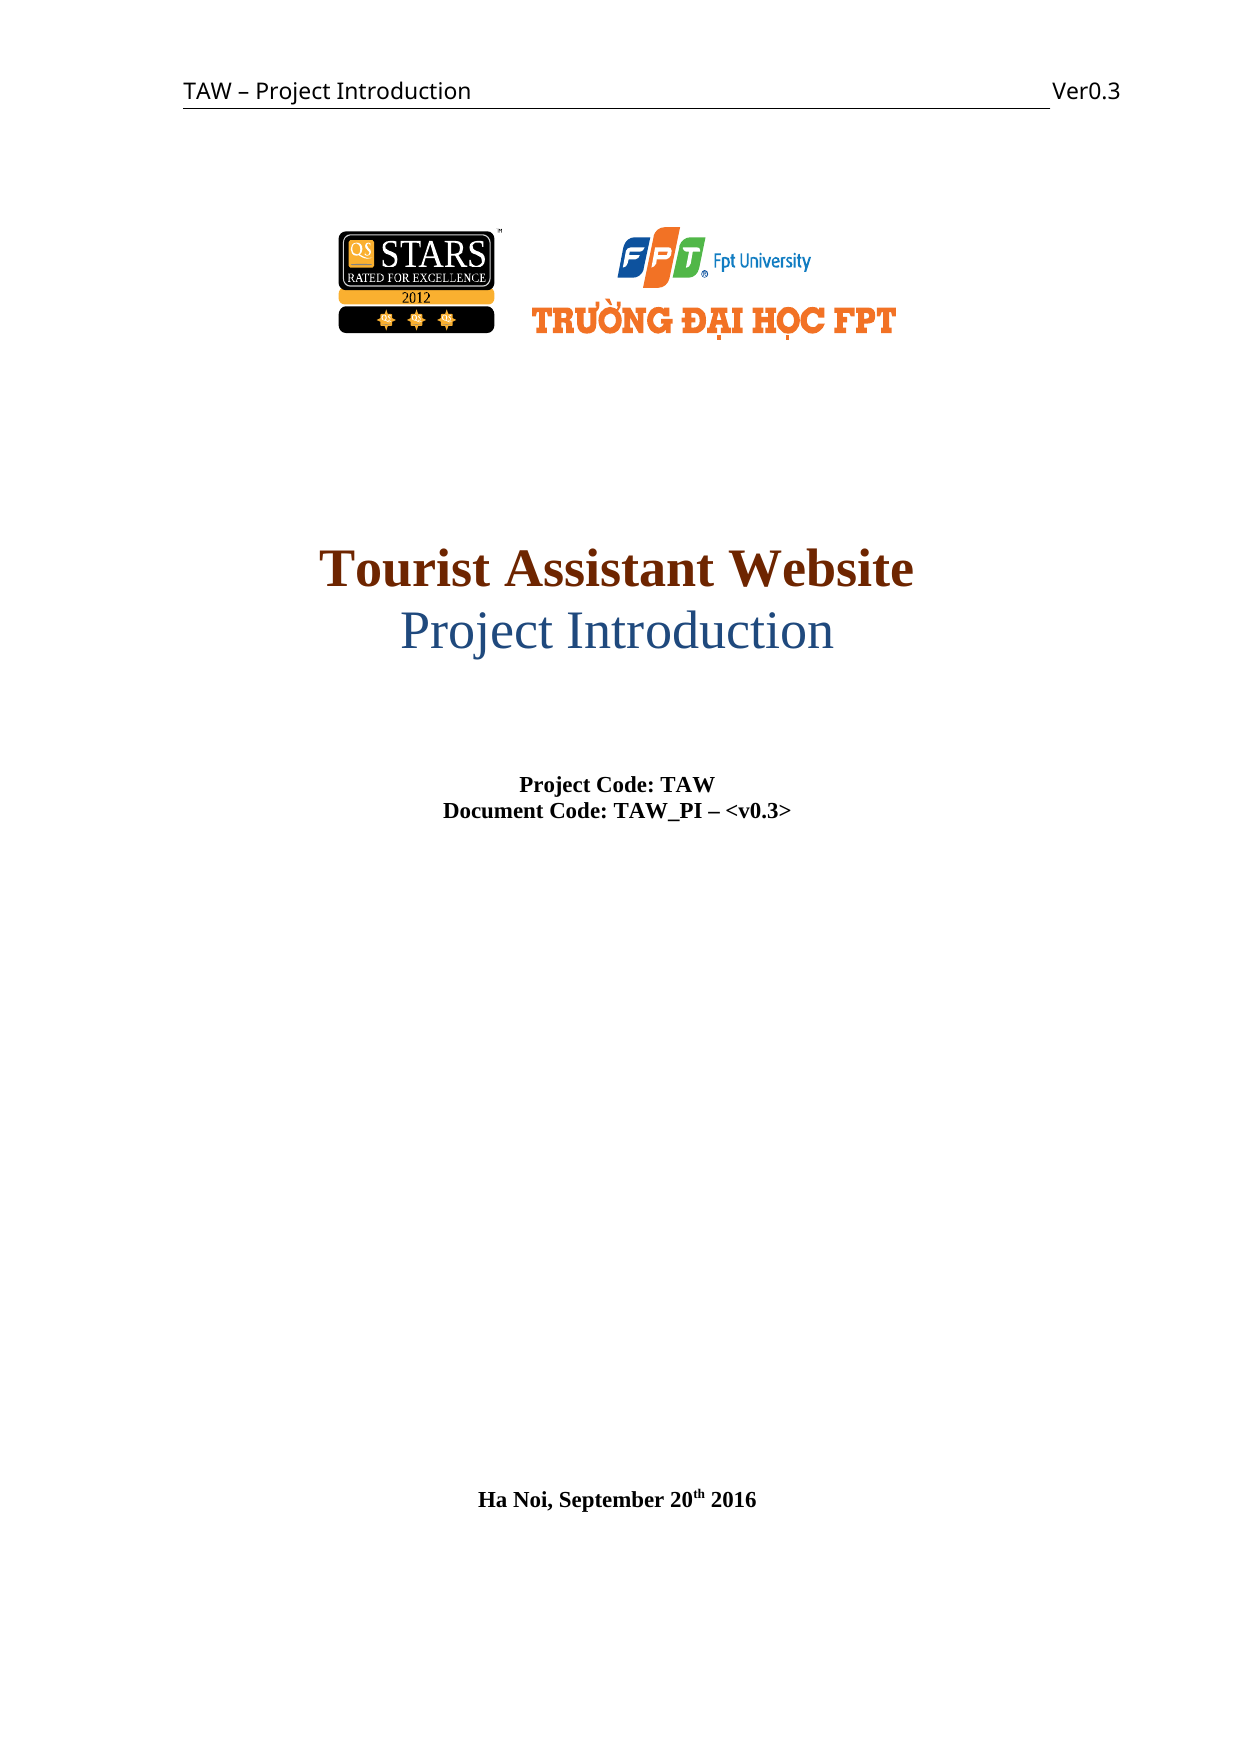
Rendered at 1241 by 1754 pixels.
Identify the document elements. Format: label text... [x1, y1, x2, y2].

text Document Code: TAW_PI – <v0.3> [183, 797, 1051, 823]
text Ha Noi, September 20th 2016 [183, 1487, 1051, 1513]
text Project Code: TAW [183, 771, 1051, 797]
text Project Introduction [183, 598, 1051, 660]
subtitle Tourist Assistant Website [183, 536, 1051, 598]
